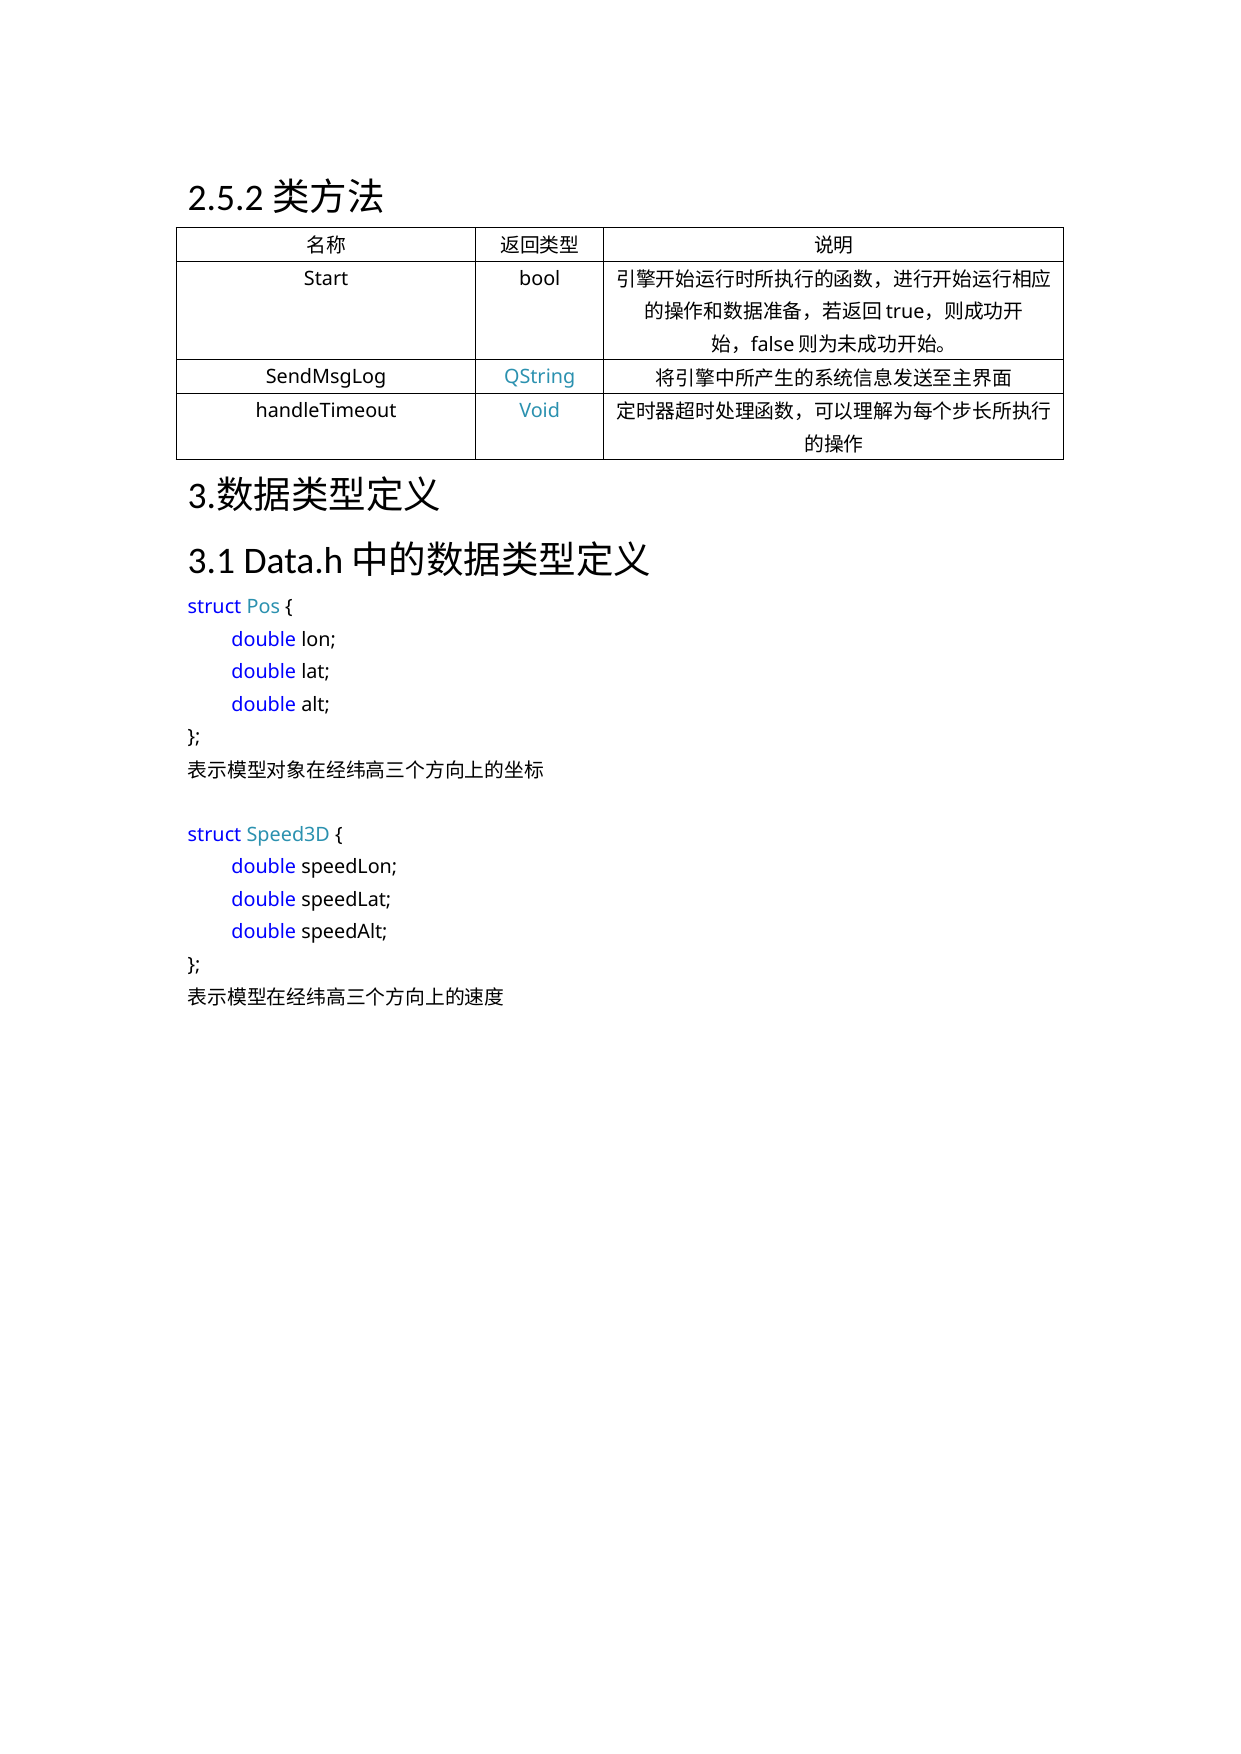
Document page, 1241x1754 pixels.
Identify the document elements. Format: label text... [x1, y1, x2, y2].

text 表示模型对象在经纬高三个方向上的坐标 [187, 752, 1053, 785]
text 3.数据类型定义 [187, 460, 1053, 525]
table_cell Void [476, 394, 603, 459]
table_header 说明 [604, 228, 1063, 261]
text double speedLon; [187, 850, 1053, 882]
table_cell Start [177, 262, 475, 359]
text 表示模型在经纬高三个方向上的速度 [187, 980, 1053, 1012]
text struct Speed3D { [187, 817, 1053, 850]
text double alt; [187, 687, 1053, 720]
text 3.1 Data.h中的数据类型定义 [187, 525, 1053, 590]
table_cell SendMsgLog [177, 360, 475, 393]
table_header 名称 [177, 228, 475, 261]
text struct Pos { [187, 590, 1053, 622]
table_cell 定时器超时处理函数，可以理解为每个步长所执行的操作 [604, 394, 1063, 459]
text double speedLat; [187, 882, 1053, 915]
table_cell 引擎开始运行时所执行的函数，进行开始运行相应的操作和数据准备，若返回true，则成功开始，false则为未成功开始。 [604, 262, 1063, 359]
text double speedAlt; [187, 915, 1053, 947]
text }; [187, 720, 1053, 752]
text double lat; [187, 655, 1053, 687]
text double lon; [187, 622, 1053, 655]
table_cell 将引擎中所产生的系统信息发送至主界面 [604, 360, 1063, 393]
table_cell bool [476, 262, 603, 359]
table_cell QString [476, 360, 603, 393]
table_header 返回类型 [476, 228, 603, 261]
text }; [187, 947, 1053, 980]
table_cell handleTimeout [177, 394, 475, 459]
text 2.5.2 类方法 [187, 162, 1053, 227]
